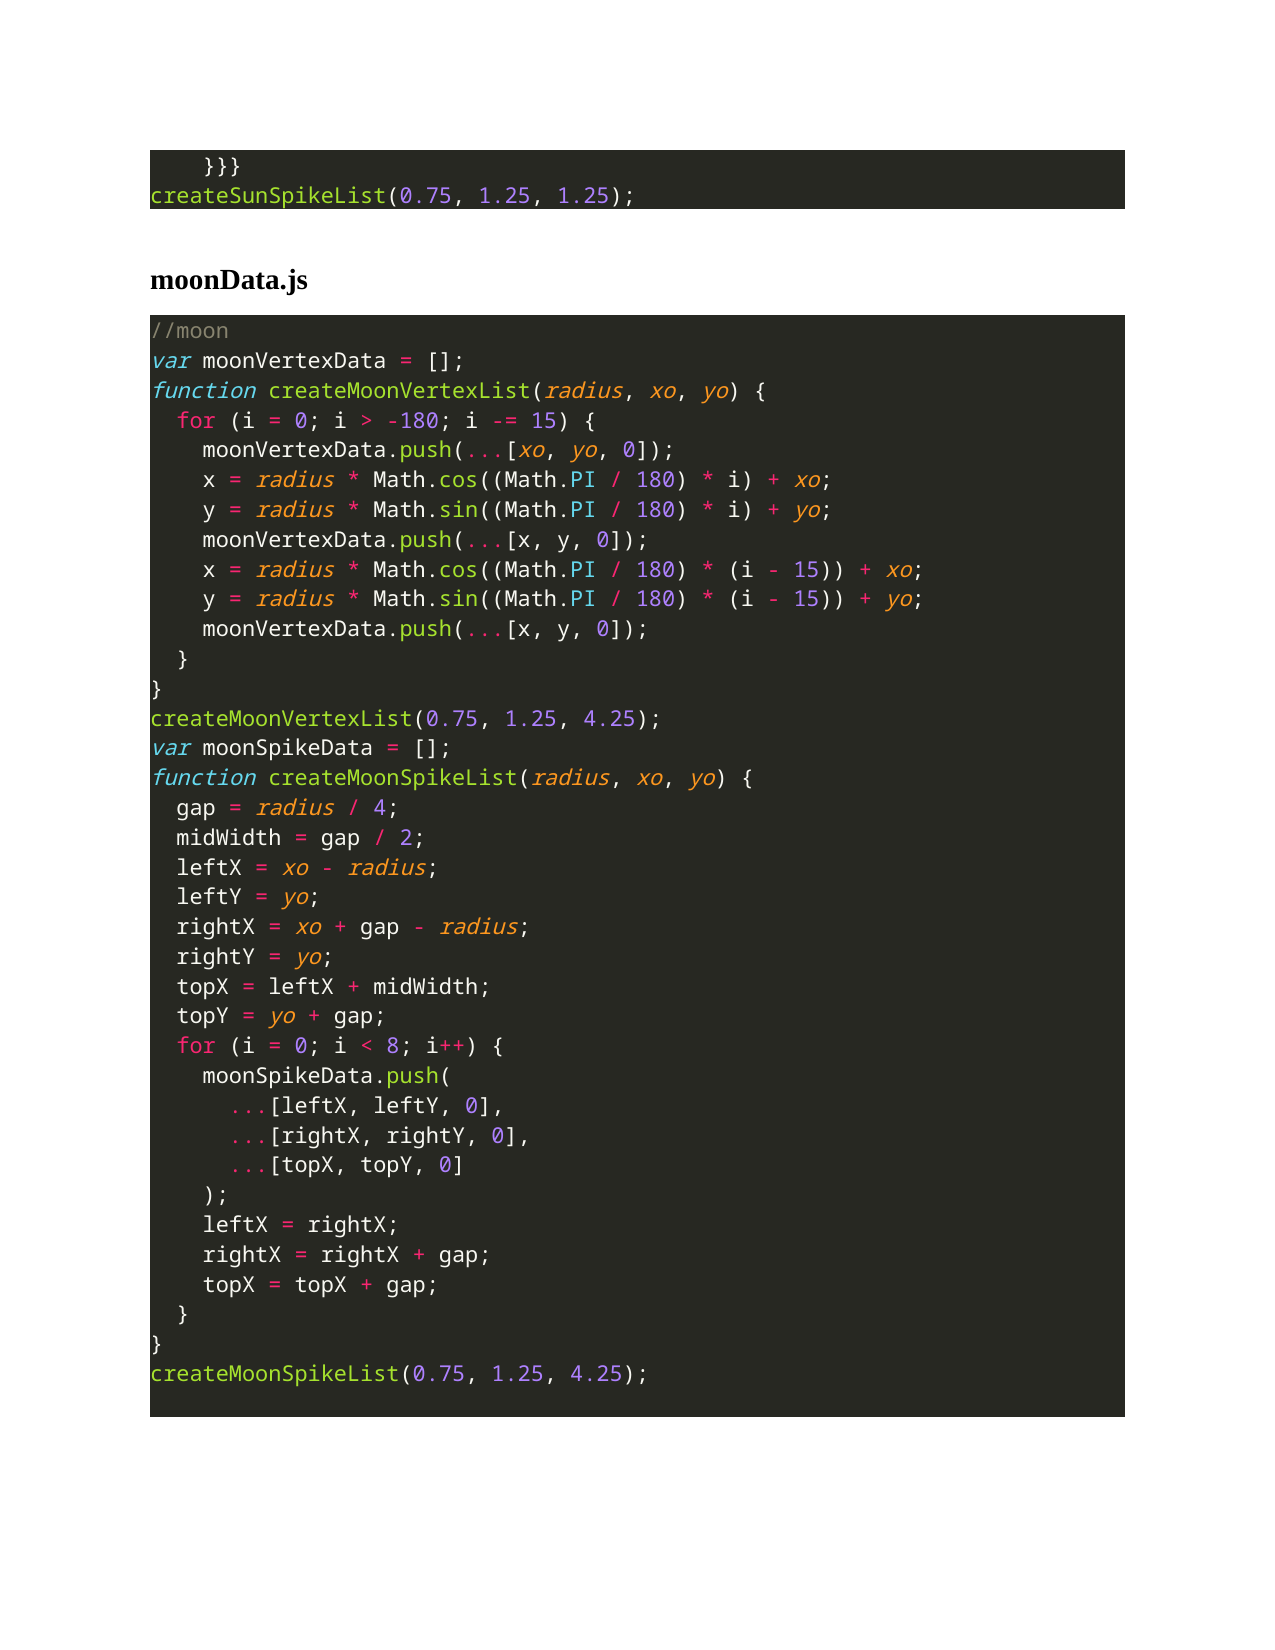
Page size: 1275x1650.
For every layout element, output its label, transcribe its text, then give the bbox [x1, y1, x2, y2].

text ...[rightX, rightY, 0], [150, 1119, 1125, 1149]
text } [150, 643, 1125, 673]
text var moonSpikeData = []; [150, 732, 1125, 762]
text for (i = 0; i > -180; i -= 15) { [150, 404, 1125, 434]
text moonVertexData.push(...[x, y, 0]); [150, 524, 1125, 553]
text ); [150, 1179, 1125, 1209]
text } [150, 1298, 1125, 1328]
text rightX = rightX + gap; [150, 1239, 1125, 1268]
text topY = yo + gap; [150, 1000, 1125, 1030]
text y = radius * Math.sin((Math.PI / 180) * i) + yo; [150, 494, 1125, 524]
text x = radius * Math.cos((Math.PI / 180) * i) + xo; [150, 464, 1125, 494]
text //moon [150, 315, 1125, 345]
text topX = topX + gap; [150, 1268, 1125, 1298]
text function createMoonVertexList(radius, xo, yo) { [150, 375, 1125, 404]
text rightX = xo + gap - radius; [150, 911, 1125, 941]
text gap = radius / 4; [150, 792, 1125, 822]
text }}} [150, 150, 1125, 180]
text moonSpikeData.push( [150, 1060, 1125, 1090]
text leftX = rightX; [150, 1209, 1125, 1239]
text midWidth = gap / 2; [150, 822, 1125, 851]
text } [150, 673, 1125, 702]
text leftX = xo - radius; [150, 851, 1125, 881]
text y = radius * Math.sin((Math.PI / 180) * (i - 15)) + yo; [150, 583, 1125, 613]
text } [150, 1328, 1125, 1358]
text topX = leftX + midWidth; [150, 971, 1125, 1000]
text for (i = 0; i < 8; i++) { [150, 1030, 1125, 1060]
text x = radius * Math.cos((Math.PI / 180) * (i - 15)) + xo; [150, 553, 1125, 583]
text moonVertexData.push(...[xo, yo, 0]); [150, 434, 1125, 464]
text createSunSpikeList(0.75, 1.25, 1.25); [150, 180, 1125, 209]
text ...[leftX, leftY, 0], [150, 1090, 1125, 1119]
text function createMoonSpikeList(radius, xo, yo) { [150, 762, 1125, 792]
text var moonVertexData = []; [150, 345, 1125, 375]
text moonData.js [150, 262, 1125, 296]
text rightY = yo; [150, 941, 1125, 971]
text leftY = yo; [150, 881, 1125, 911]
text ...[topX, topY, 0] [150, 1149, 1125, 1179]
text createMoonSpikeList(0.75, 1.25, 4.25); [150, 1358, 1125, 1388]
text createMoonVertexList(0.75, 1.25, 4.25); [150, 702, 1125, 732]
text moonVertexData.push(...[x, y, 0]); [150, 613, 1125, 643]
